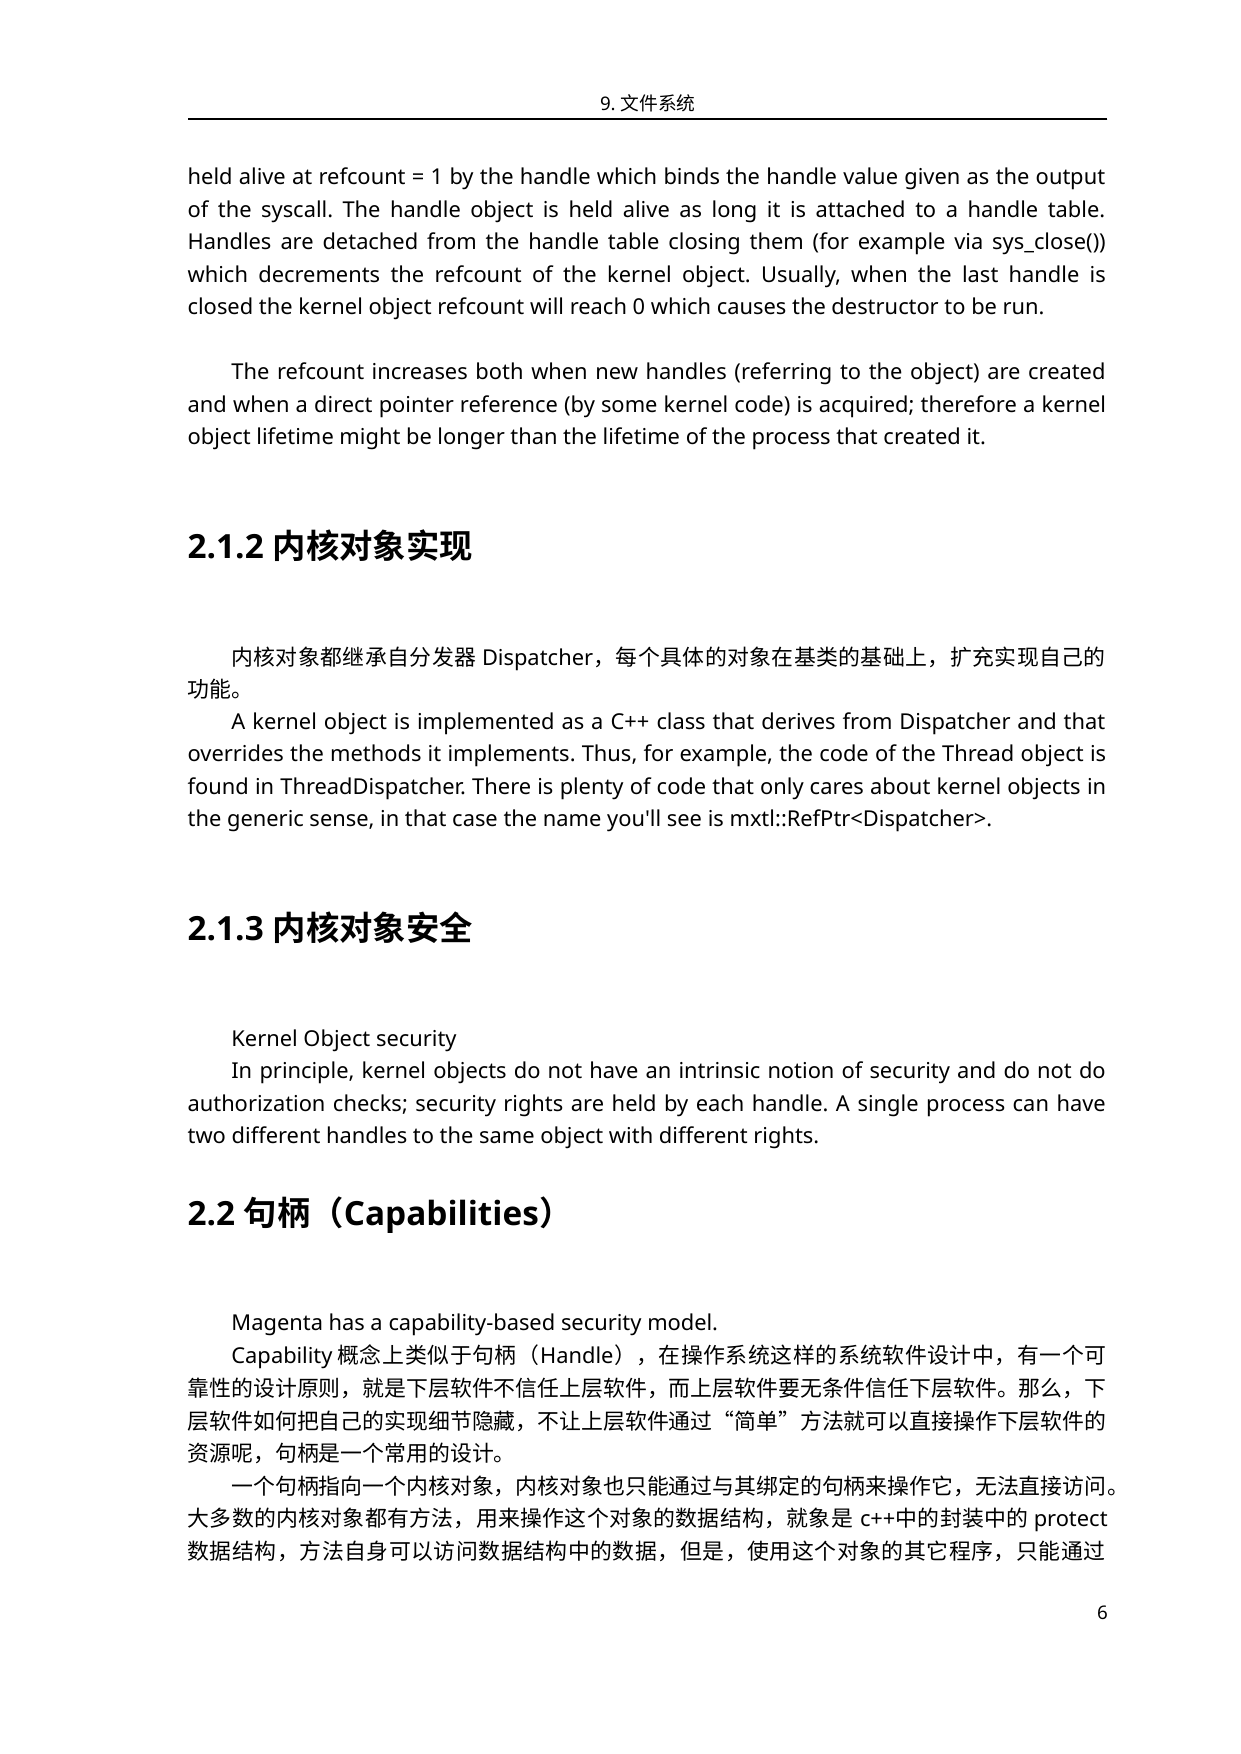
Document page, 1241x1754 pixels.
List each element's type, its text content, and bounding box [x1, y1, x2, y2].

text 内核对象都继承自分发器Dispatcher，每个具体的对象在基类的基础上，扩充实现自己的功能。 [187, 639, 1107, 704]
text In principle, kernel objects do not have an intrinsic notion of security and do not do authorization checks; security rights are held by each handle. A single process can have two different handles to the same object with different rights. [187, 1054, 1107, 1151]
subtitle 句柄（Capabilities） [187, 1178, 1107, 1243]
subtitle 内核对象安全 [187, 894, 1107, 959]
text Magenta has a capability-based security model. [187, 1306, 1107, 1338]
text Capability概念上类似于句柄（Handle），在操作系统这样的系统软件设计中，有一个可靠性的设计原则，就是下层软件不信任上层软件，而上层软件要无条件信任下层软件。那么，下层软件如何把自己的实现细节隐藏，不让上层软件通过“简单”方法就可以直接操作下层软件的资源呢，句柄是一个常用的设计。 [187, 1338, 1107, 1468]
text Kernel Object security [187, 1021, 1107, 1054]
text 一个句柄指向一个内核对象，内核对象也只能通过与其绑定的句柄来操作它，无法直接访问。大多数的内核对象都有方法，用来操作这个对象的数据结构，就象是c++中的封装中的protect数据结构，方法自身可以访问数据结构中的数据，但是，使用这个对象的其它程序，只能通过API与这个对象打交道。 [187, 1468, 1107, 1566]
text The refcount increases both when new handles (referring to the object) are created and when a direct pointer reference (by some kernel code) is acquired; therefore a kernel object lifetime might be longer than the lifetime of the process that created it. [187, 355, 1107, 452]
text A kernel object is implemented as a C++ class that derives from Dispatcher and that overrides the methods it implements. Thus, for example, the code of the Thread object is found in ThreadDispatcher. There is plenty of code that only cares about kernel objects in the generic sense, in that case the name you'll see is mxtl::RefPtr<Dispatcher>. [187, 704, 1107, 834]
subtitle 内核对象实现 [187, 512, 1107, 577]
